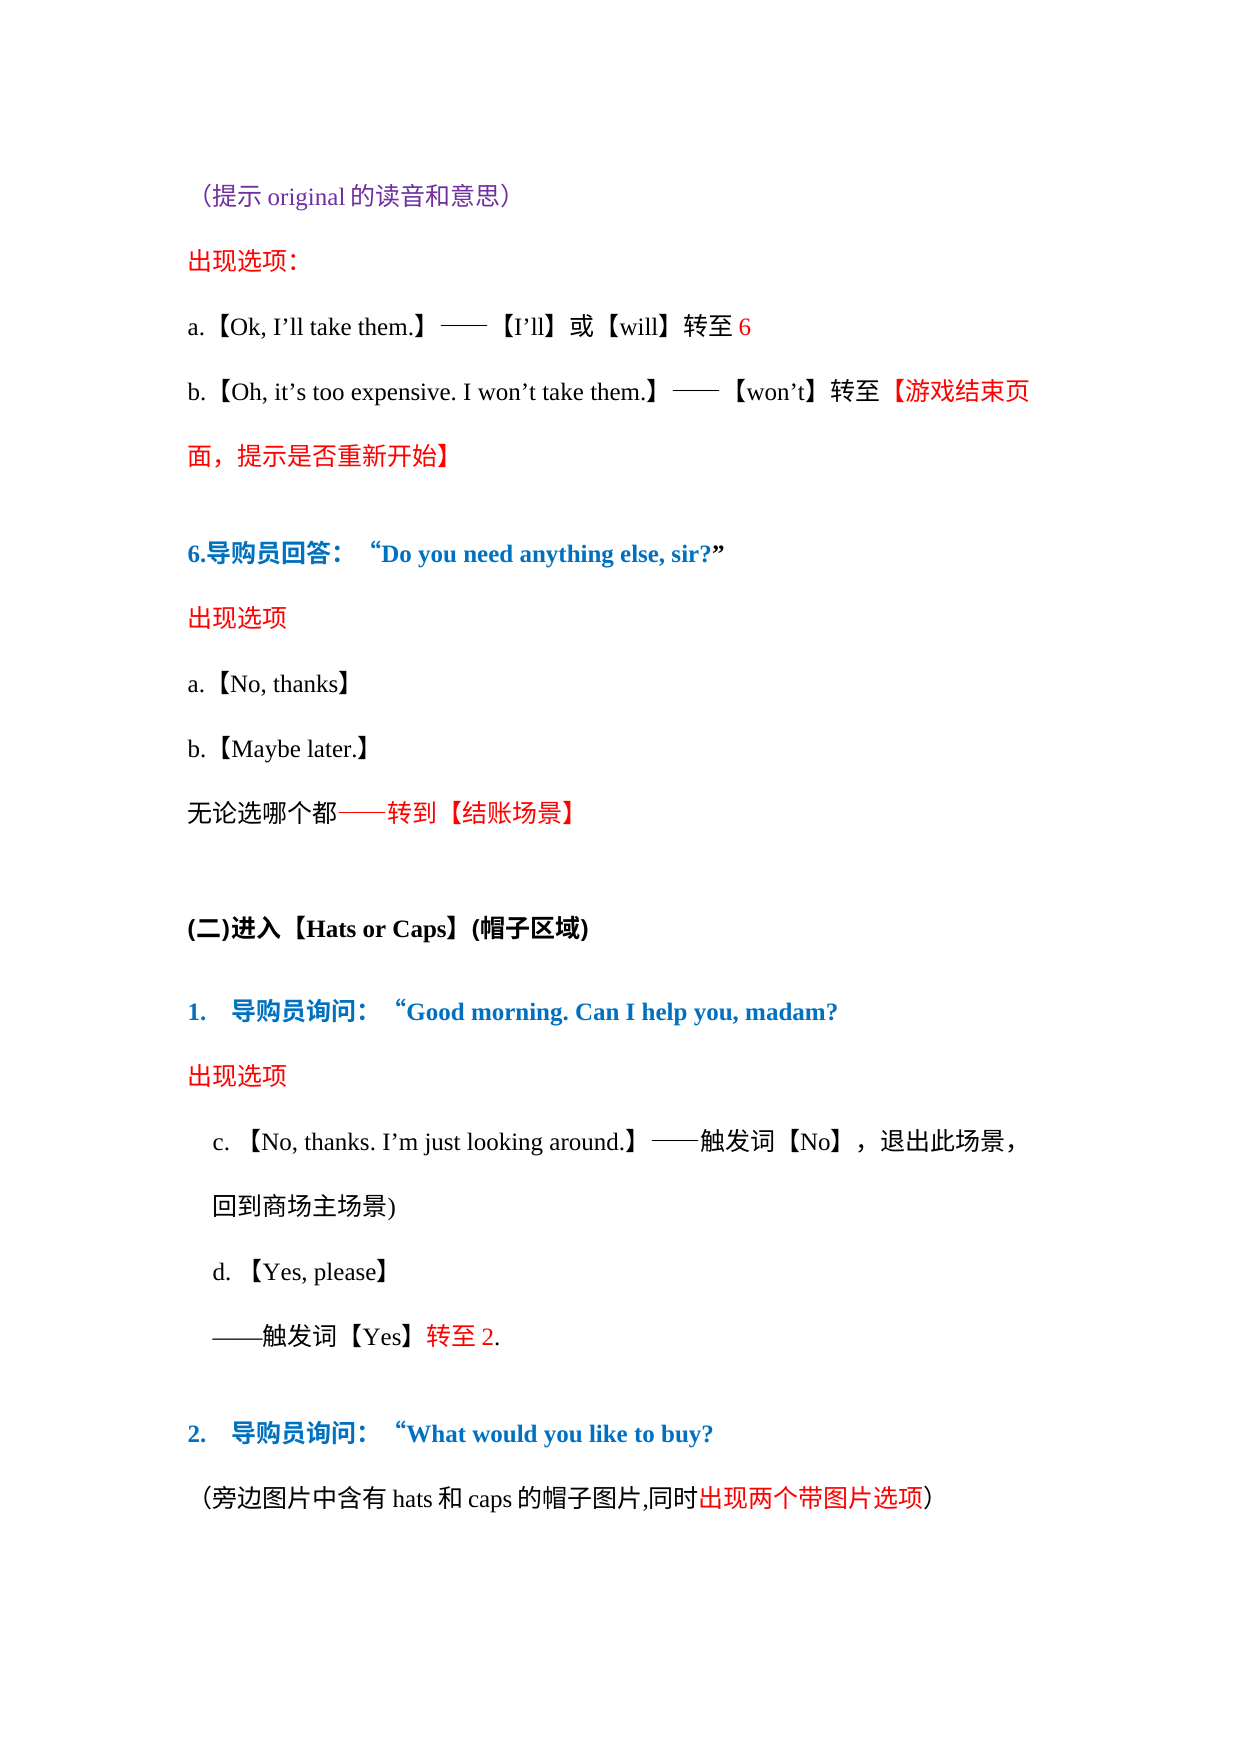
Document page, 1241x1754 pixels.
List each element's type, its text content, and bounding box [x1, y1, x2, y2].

text a.【No, thanks】 [187, 649, 1053, 714]
text b.【Oh, it’s too expensive. I won’t take them.】——【won’t】转至【游戏结束页面，提示是否重新开始】 [187, 357, 1053, 487]
list 导购员询问：“Good morning. Can I help you, madam? [187, 977, 1053, 1042]
text 6.导购员回答：“Do you need anything else, sir?” [187, 519, 1053, 584]
text （提示original的读音和意思） [187, 162, 1053, 227]
list 【Yes, please】 [212, 1237, 1053, 1302]
list 【No, thanks. I’m just looking around.】——触发词【No】，退出此场景，回到商场主场景) [212, 1107, 1053, 1237]
text （旁边图片中含有hats和caps的帽子图片,同时出现两个带图片选项） [187, 1464, 1053, 1529]
list 导购员询问：“What would you like to buy? [187, 1399, 1053, 1464]
text 无论选哪个都——转到【结账场景】 [187, 779, 1053, 844]
text a.【Ok, I’ll take them.】——【I’ll】或【will】转至6 [187, 292, 1053, 357]
text 出现选项 [187, 584, 1053, 649]
list 出现选项 [187, 1042, 1053, 1107]
text b.【Maybe later.】 [187, 714, 1053, 779]
text 出现选项： [187, 227, 1053, 292]
list 进入【Hats or Caps】(帽子区域) [187, 894, 1053, 959]
text ——触发词【Yes】转至2. [187, 1302, 1053, 1367]
